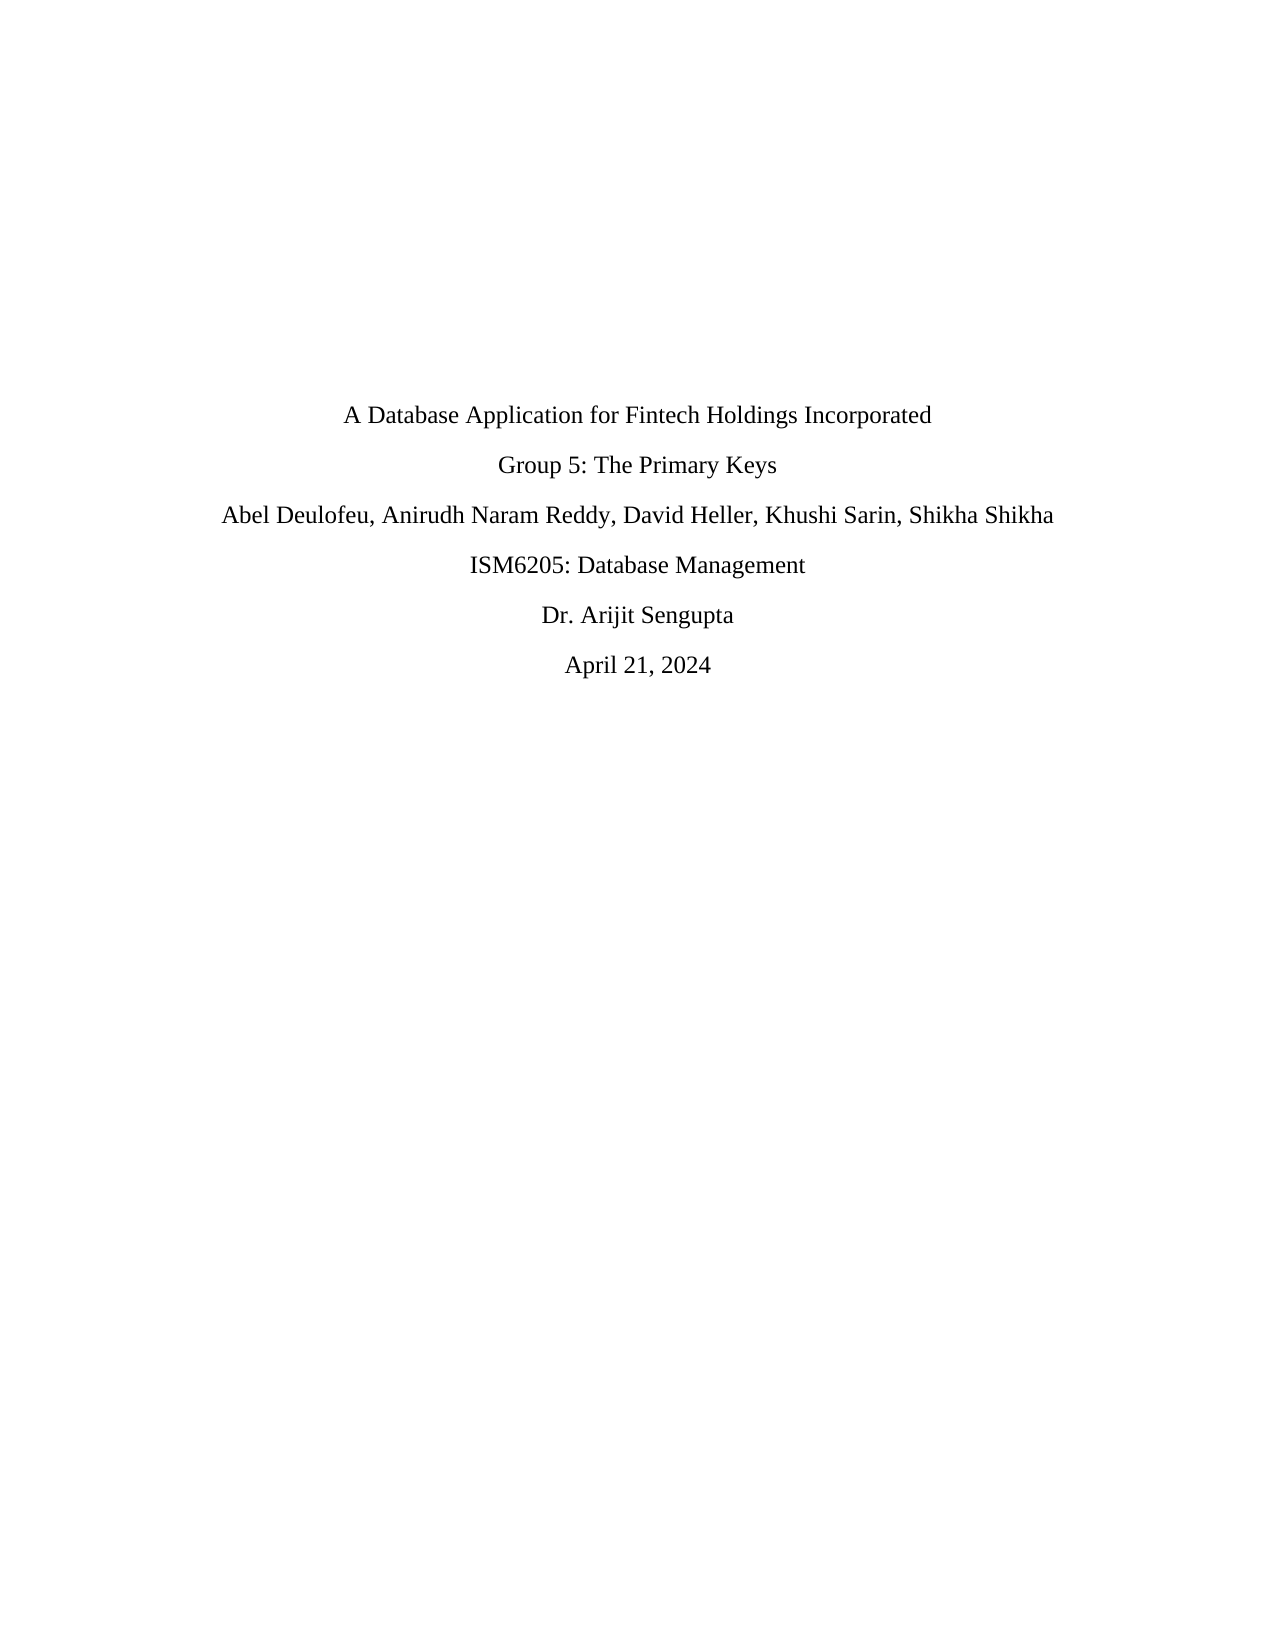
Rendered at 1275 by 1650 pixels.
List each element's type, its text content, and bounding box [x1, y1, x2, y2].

text A Database Application for Fintech Holdings Incorporated [150, 400, 1125, 429]
text April 21, 2024 [150, 650, 1125, 679]
text Group 5: The Primary Keys [150, 450, 1125, 479]
text Dr. Arijit Sengupta [150, 600, 1125, 629]
text Abel Deulofeu, Anirudh Naram Reddy, David Heller, Khushi Sarin, Shikha Shikha [150, 500, 1125, 529]
text ISM6205: Database Management [150, 550, 1125, 579]
